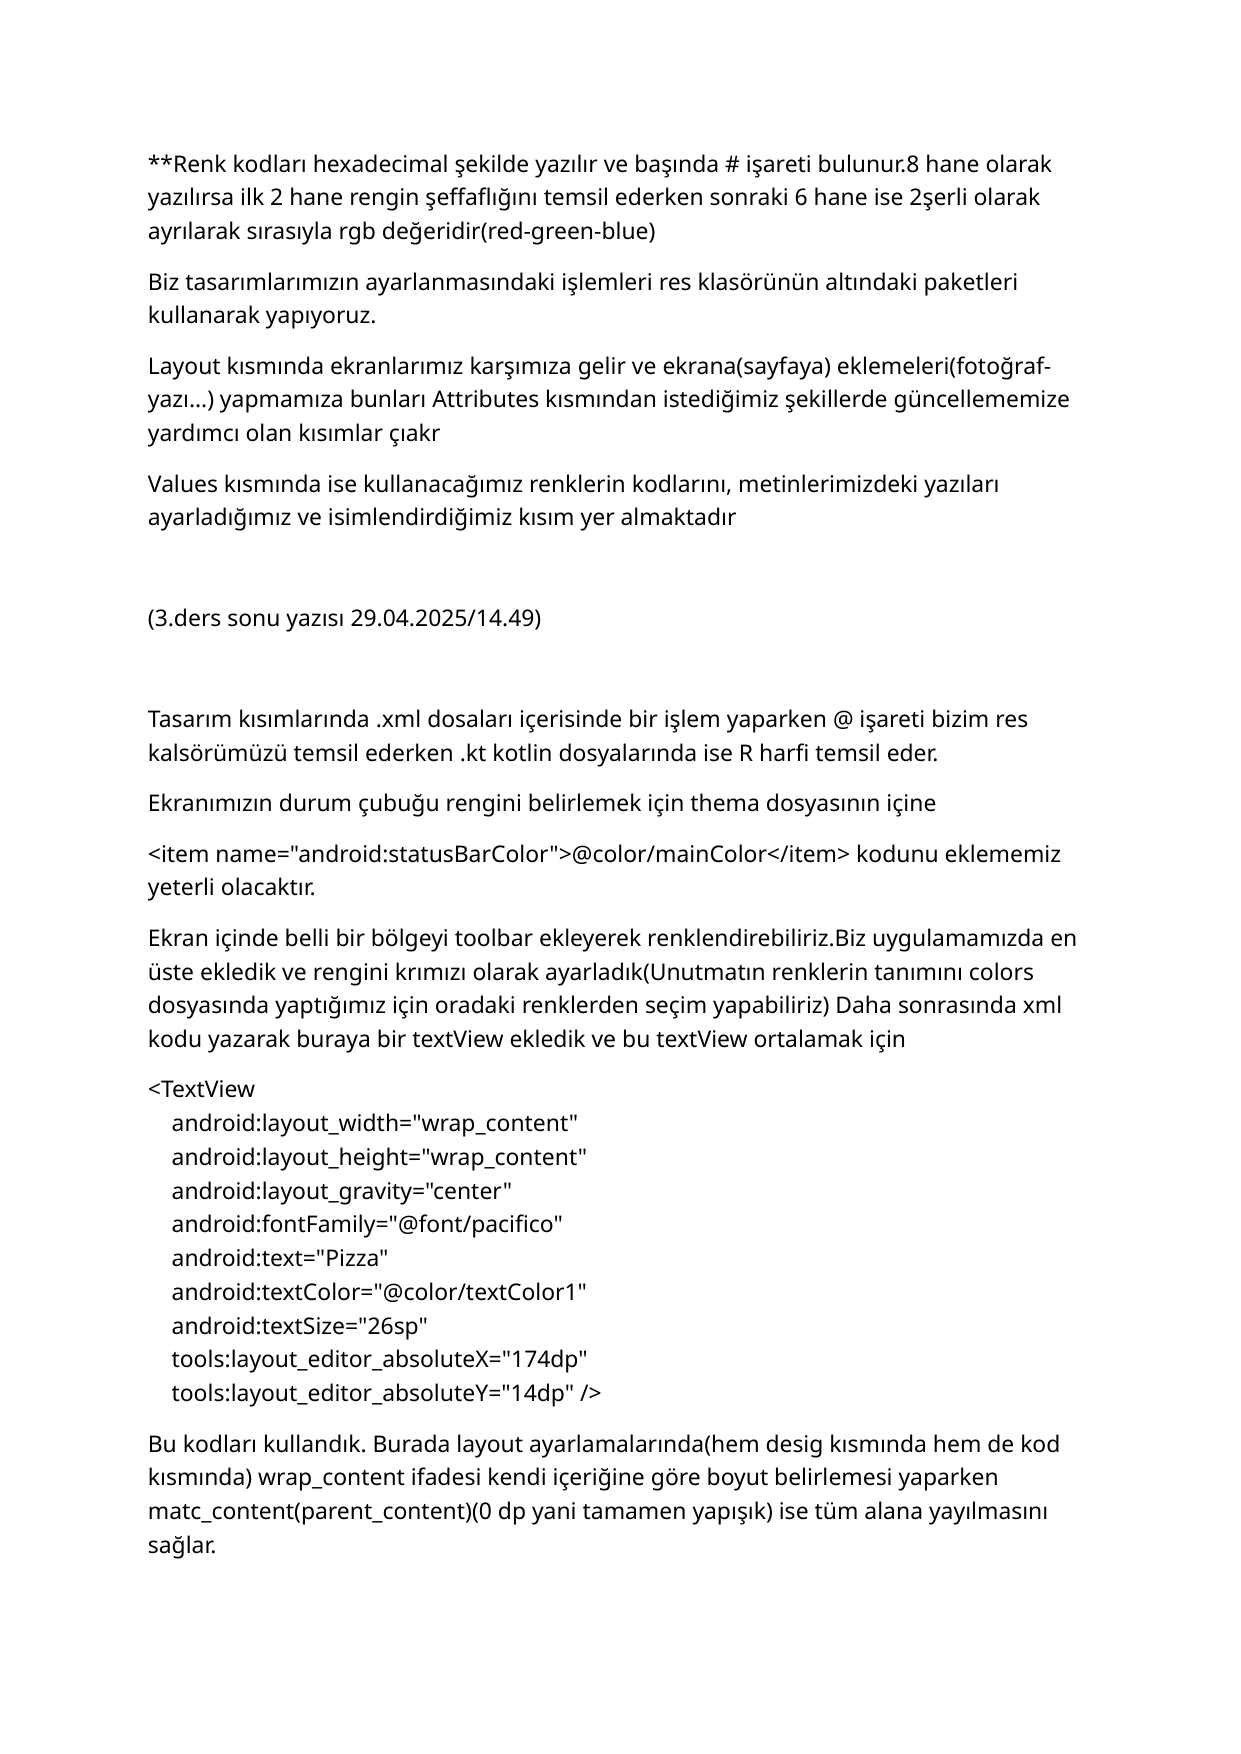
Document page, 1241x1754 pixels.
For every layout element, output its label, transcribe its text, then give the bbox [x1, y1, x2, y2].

text Ekranımızın durum çubuğu rengini belirlemek için thema dosyasının içine [148, 787, 1093, 818]
text Ekran içinde belli bir bölgeyi toolbar ekleyerek renklendirebiliriz.Biz uygulamamızda en üste ekledik ve rengini krımızı olarak ayarladık(Unutmatın renklerin tanımını colors dosyasında yaptığımız için oradaki renklerden seçim yapabiliriz) Daha sonrasında xml kodu yazarak buraya bir textView ekledik ve bu textView ortalamak için [148, 922, 1093, 1054]
text <item name="android:statusBarColor">@color/mainColor</item> kodunu eklememiz yeterli olacaktır. [148, 838, 1093, 903]
text Layout kısmında ekranlarımız karşımıza gelir ve ekrana(sayfaya) eklemeleri(fotoğraf-yazı…) yapmamıza bunları Attributes kısmından istediğimiz şekillerde güncellememize yardımcı olan kısımlar çıakr [148, 350, 1093, 448]
text (3.ders sonu yazısı 29.04.2025/14.49) [148, 602, 1093, 633]
text Bu kodları kullandık. Burada layout ayarlamalarında(hem desig kısmında hem de kod kısmında) wrap_content ifadesi kendi içeriğine göre boyut belirlemesi yaparken matc_content(parent_content)(0 dp yani tamamen yapışık) ise tüm alana yayılmasını sağlar. [148, 1428, 1093, 1560]
text Biz tasarımlarımızın ayarlanmasındaki işlemleri res klasörünün altındaki paketleri kullanarak yapıyoruz. [148, 266, 1093, 331]
text Values kısmında ise kullanacağımız renklerin kodlarını, metinlerimizdeki yazıları ayarladığımız ve isimlendirdiğimiz kısım yer almaktadır [148, 468, 1093, 533]
text Tasarım kısımlarında .xml dosaları içerisinde bir işlem yaparken @ işareti bizim res kalsörümüzü temsil ederken .kt kotlin dosyalarında ise R harfi temsil eder. [148, 703, 1093, 768]
text **Renk kodları hexadecimal şekilde yazılır ve başında # işareti bulunur.8 hane olarak yazılırsa ilk 2 hane rengin şeffaflığını temsil ederken sonraki 6 hane ise 2şerli olarak ayrılarak sırasıyla rgb değeridir(red-green-blue) [148, 148, 1093, 246]
text <TextView android:layout_width="wrap_content" android:layout_height="wrap_content" android:layout_gravity="center" android:fontFamily="@font/pacifico" android:text="Pizza" android:textColor="@color/textColor1" android:textSize="26sp" tools:layout_editor_absoluteX="174dp" tools:layout_editor_absoluteY="14dp" /> [148, 1073, 1093, 1408]
